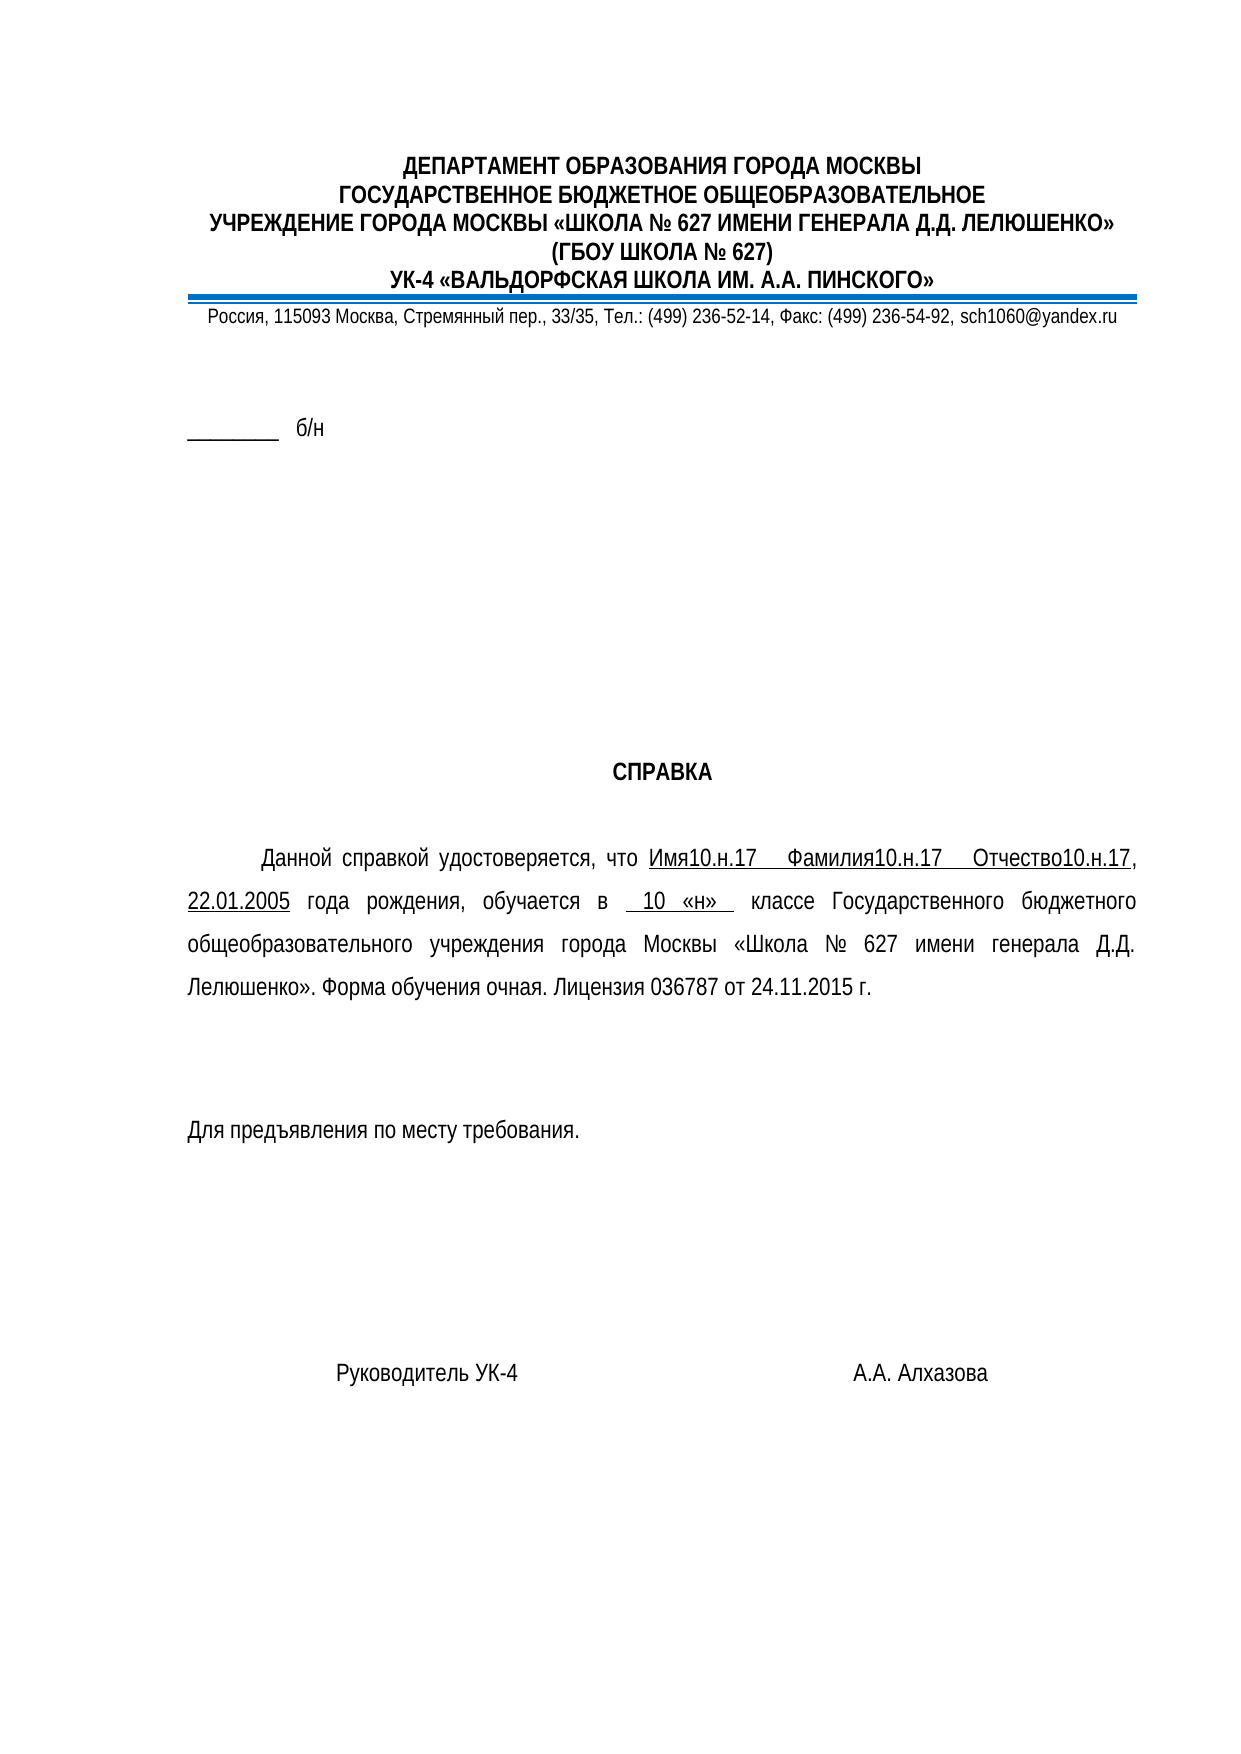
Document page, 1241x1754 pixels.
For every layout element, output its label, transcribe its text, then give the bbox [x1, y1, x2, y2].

text (ГБОУ ШКОЛА № 627) [187, 237, 1137, 266]
text ________ б/н [187, 413, 1137, 442]
subtitle ГОСУДАРСТВЕННОЕ БЮДЖЕТНОЕ ОБЩЕОБРАЗОВАТЕЛЬНОЕ [187, 179, 1137, 208]
table_header Россия, 115093 Москва, Стремянный пер., 33/35, Тел.: (499) 236-52-14, Факс: (499) 236-54-92, sch1060@yandex.ru [188, 304, 1137, 327]
subtitle ДЕПАРТАМЕНТ ОБРАЗОВАНИЯ ГОРОДА МОСКВЫ [187, 151, 1137, 179]
subtitle УК-4 «вальдорфская школа им. А.А. Пинского» [187, 266, 1137, 294]
text Данной справкой удостоверяется, что Имя10.н.17 Фамилия10.н.17 Отчество10.н.17, 22.01.2005 года рождения, обучается в 10 «н» классе Государственного бюджетного общеобразовательного учреждения города Москвы «Школа № 627 имени генерала Д.Д. Лелюшенко». Форма обучения очная. Лицензия 036787 от 24.11.2015 г. [187, 843, 1137, 1000]
text СПРАВКА [187, 757, 1137, 786]
text Руководитель УК-4 А.А. Алхазова [187, 1358, 1137, 1387]
text Для предъявления по месту требования. [187, 1114, 1137, 1143]
subtitle УЧРЕЖДЕНИЕ ГОРОДА МОСКВЫ «ШКОЛА № 627 ИМЕНИ ГЕНЕРАЛА Д.Д. ЛЕЛЮШЕНКО» [187, 208, 1137, 237]
